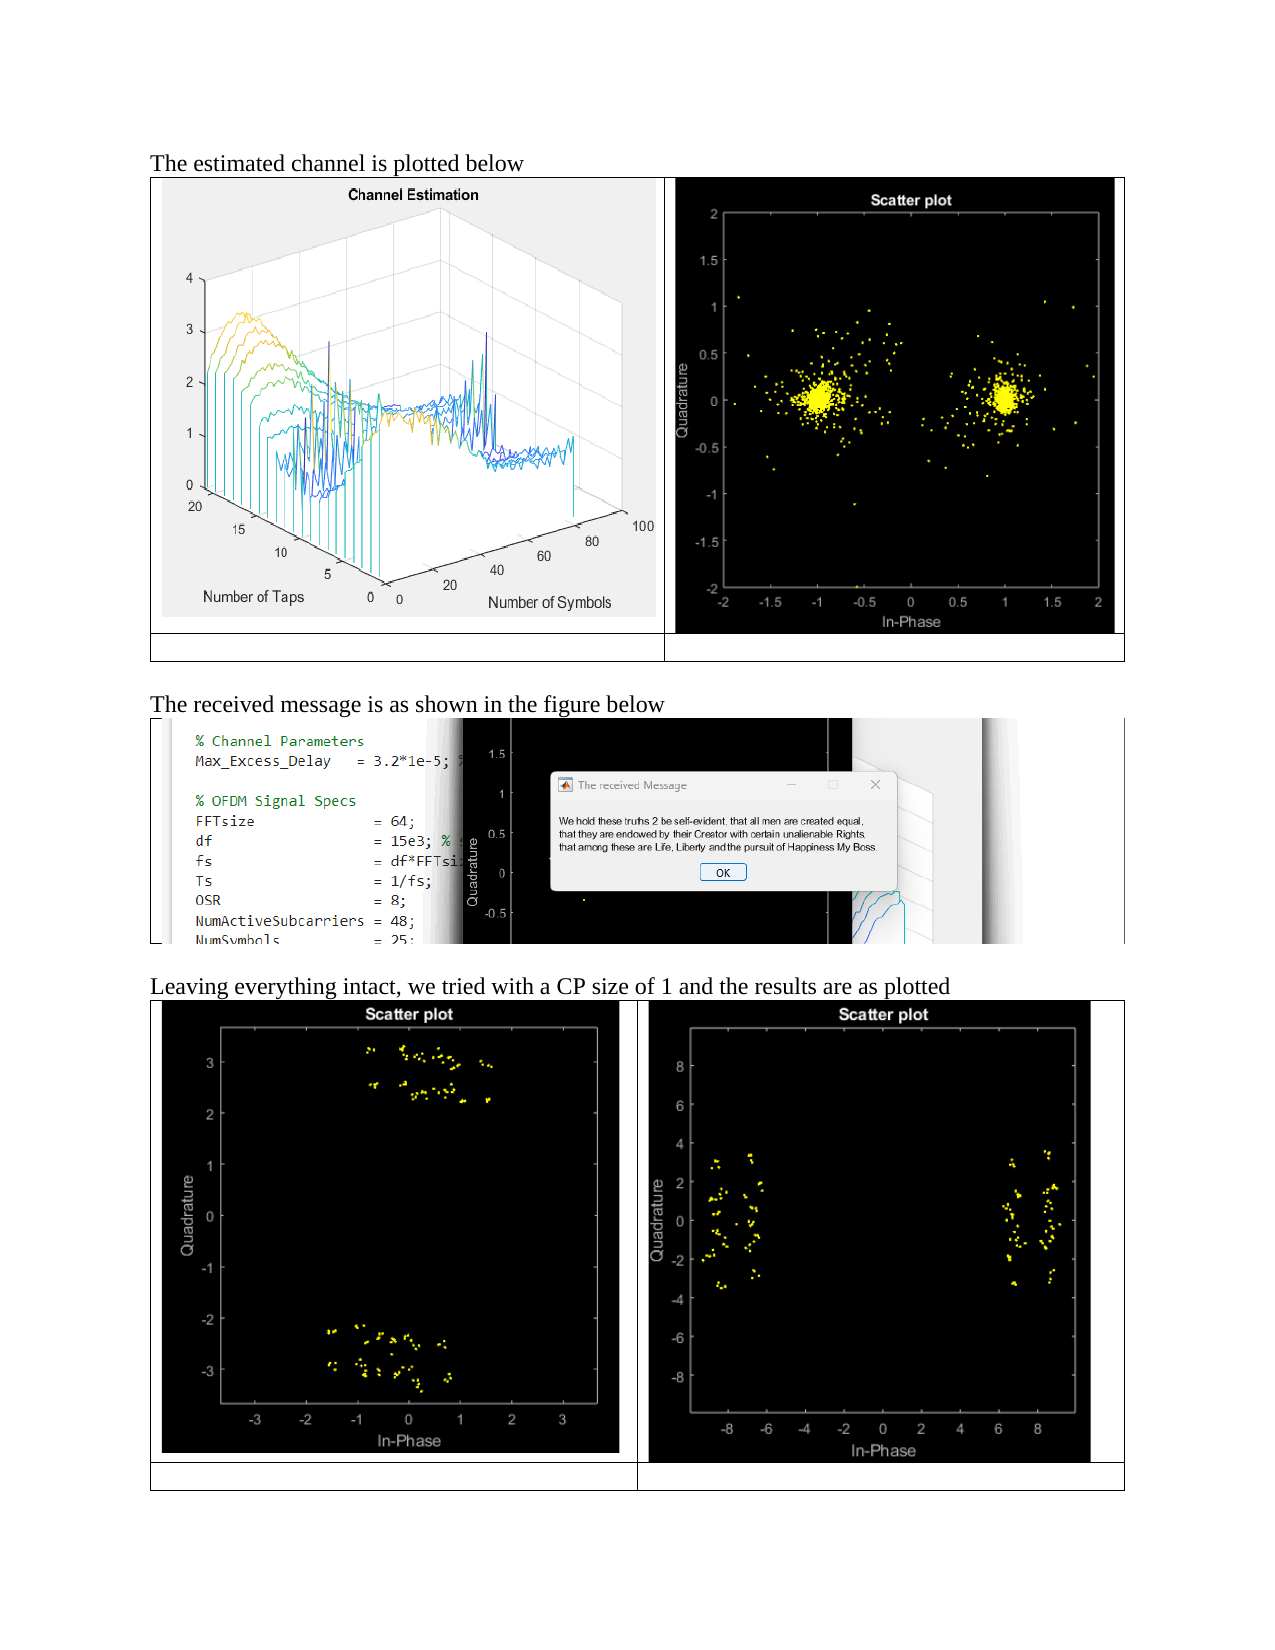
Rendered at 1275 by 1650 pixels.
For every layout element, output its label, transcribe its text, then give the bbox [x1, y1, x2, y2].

picture [648, 1000, 1091, 1462]
table_cell [665, 634, 1124, 661]
picture [161, 718, 1125, 944]
table_header [1115, 178, 1124, 633]
table_header [151, 178, 664, 633]
table_header [151, 1001, 637, 1462]
text Leaving everything intact, we tried with a CP size of 1 and the results are as plotted [150, 972, 1125, 999]
text The received message is as shown in the figure below [150, 690, 1125, 717]
table_cell [151, 634, 664, 661]
table_header [665, 178, 675, 633]
table_header [1091, 1001, 1124, 1462]
picture [675, 178, 1115, 633]
table_cell [638, 1463, 1124, 1490]
picture [161, 178, 657, 617]
picture [161, 1000, 620, 1453]
table_cell [151, 1463, 637, 1490]
table_header [638, 1001, 648, 1462]
text The estimated channel is plotted below [150, 149, 1125, 177]
table_header [151, 719, 161, 943]
